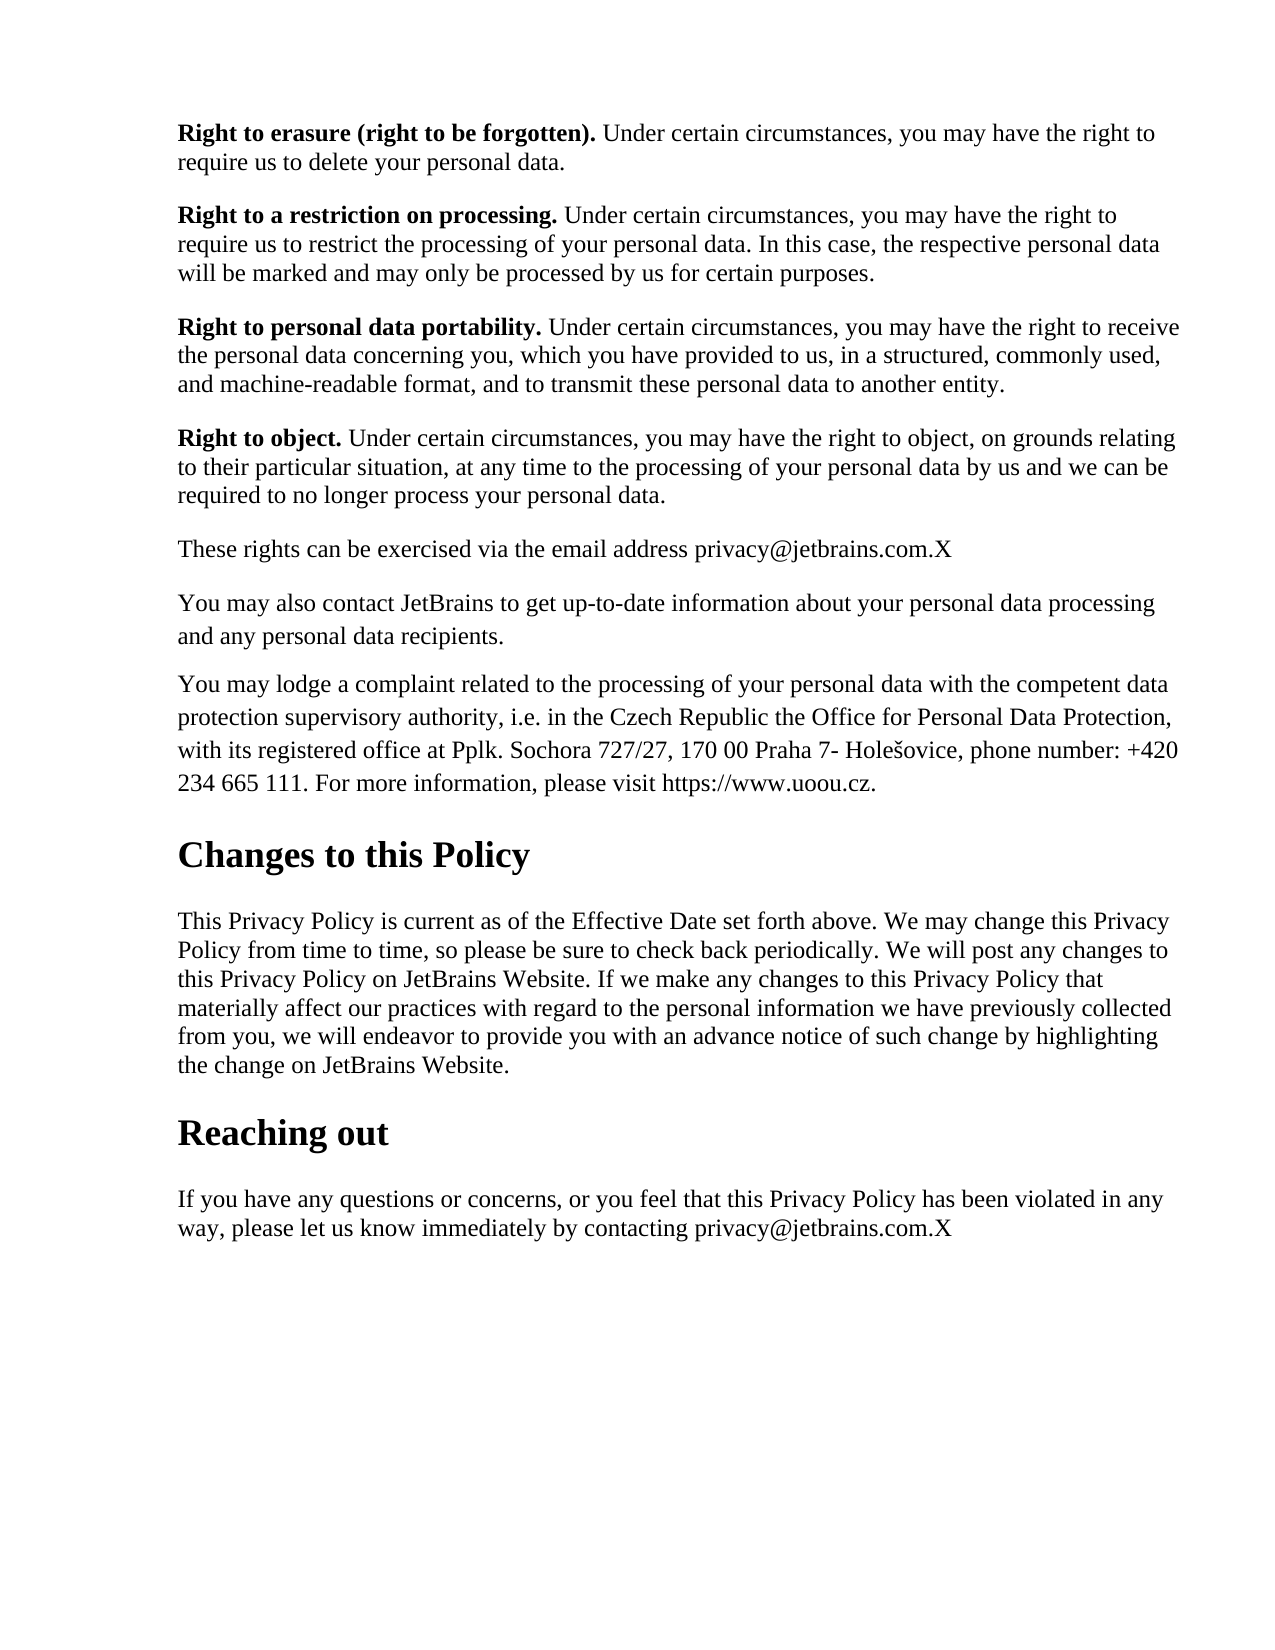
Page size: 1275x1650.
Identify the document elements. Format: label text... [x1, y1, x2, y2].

text You may lodge a complaint related to the processing of your personal data with the competent data protection supervisory authority, i.e. in the Czech Republic the Office for Personal Data Protection, with its registered office at Pplk. Sochora 727/27, 170 00 Praha 7- Holešovice, phone number: +420 234 665 111. For more information, please visit https://www.uoou.cz. [177, 669, 1186, 797]
subtitle Changes to this Policy [177, 832, 1186, 875]
text You may also contact JetBrains to get up-to-date information about your personal data processing and any personal data recipients. [177, 588, 1186, 650]
subtitle Reaching out [177, 1110, 1186, 1153]
